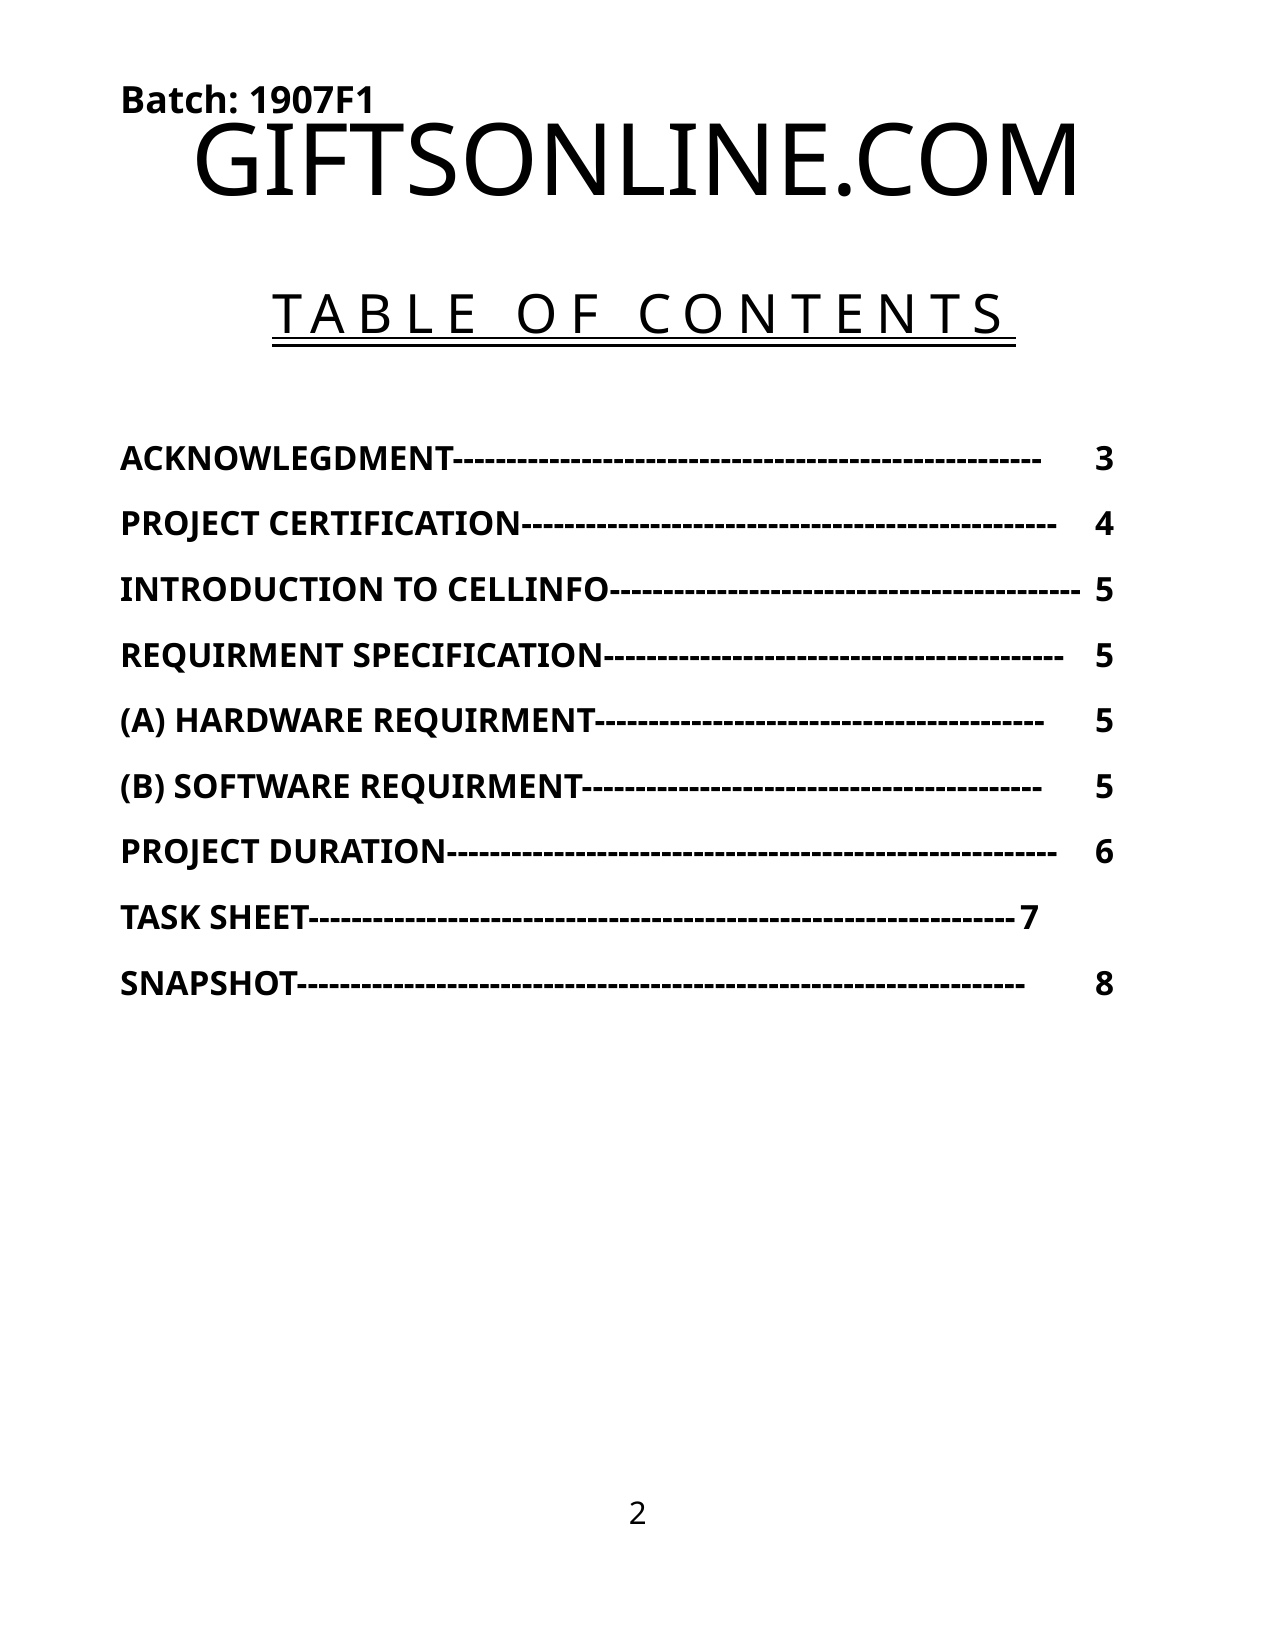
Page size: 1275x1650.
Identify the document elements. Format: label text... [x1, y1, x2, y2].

subtitle ACKNOWLEGDMENT------------------------------------------------------- 3 [120, 434, 1155, 480]
subtitle PROJECT DURATION--------------------------------------------------------- 6 [120, 828, 1155, 874]
subtitle (B) SOFTWARE REQUIRMENT------------------------------------------- 5 [120, 763, 1155, 808]
subtitle Table of Contents [120, 276, 1155, 349]
subtitle SNAPSHOT-------------------------------------------------------------------- 8 [120, 959, 1155, 1005]
subtitle REQUIRMENT SPECIFICATION------------------------------------------- 5 [120, 631, 1155, 677]
subtitle INTRODUCTION TO CELLINFO-------------------------------------------- 5 [120, 566, 1155, 611]
title GIFTSONLINE.COM [120, 124, 1155, 213]
subtitle PROJECT CERTIFICATION-------------------------------------------------- 4 [120, 500, 1155, 546]
subtitle TASK SHEET------------------------------------------------------------------ 7 [120, 894, 1155, 939]
subtitle (A) HARDWARE REQUIRMENT------------------------------------------ 5 [120, 697, 1155, 742]
